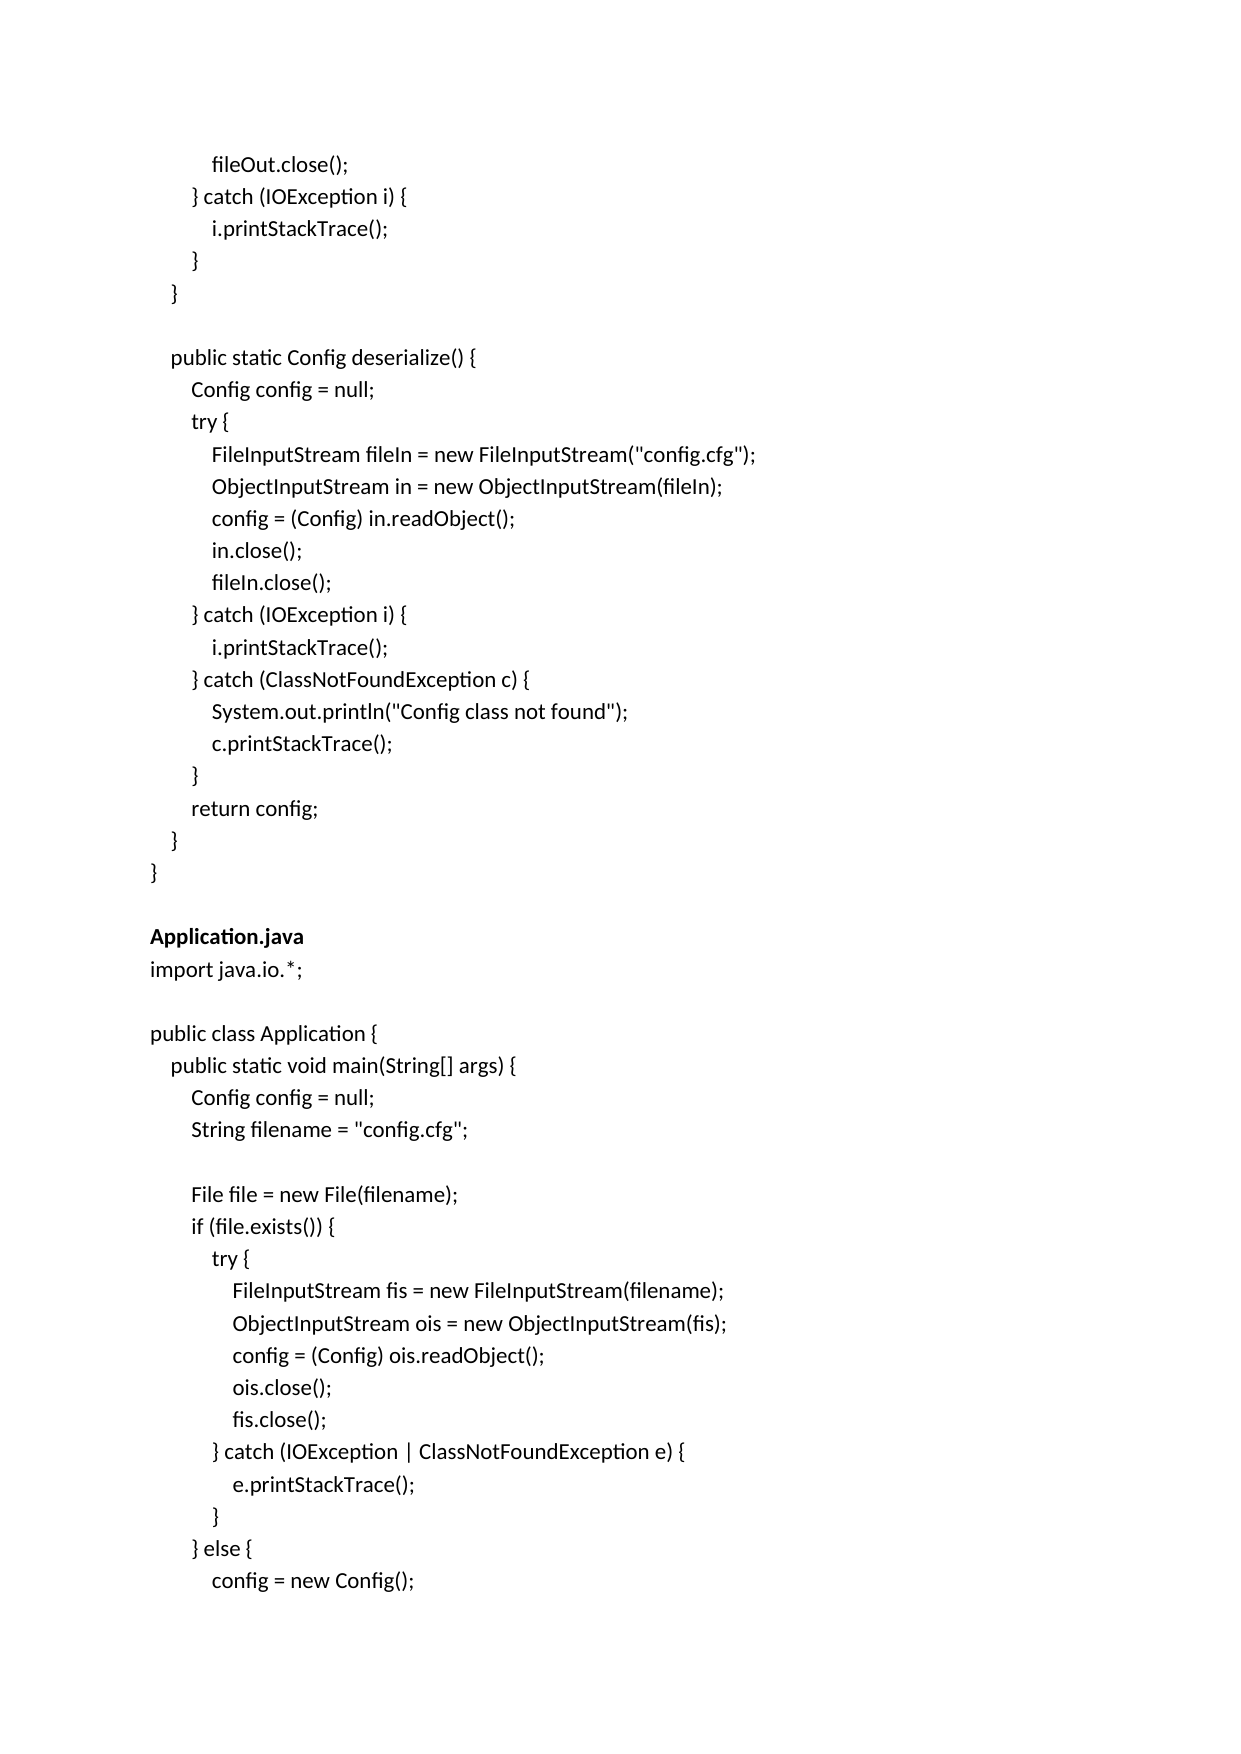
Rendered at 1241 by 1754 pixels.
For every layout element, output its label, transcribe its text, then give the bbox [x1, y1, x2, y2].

text fileOut.close(); [150, 150, 1090, 178]
text File file = new File(filename); [150, 1180, 1090, 1208]
text FileInputStream fis = new FileInputStream(filename); [150, 1277, 1090, 1304]
text fis.close(); [150, 1405, 1090, 1433]
text try { [150, 1244, 1090, 1272]
text } [150, 762, 1090, 789]
text c.printStackTrace(); [150, 729, 1090, 757]
text } [150, 858, 1090, 886]
text e.printStackTrace(); [150, 1470, 1090, 1498]
text public static Config deserialize() { [150, 343, 1090, 371]
text i.printStackTrace(); [150, 633, 1090, 661]
text } [150, 247, 1090, 274]
text ObjectInputStream in = new ObjectInputStream(fileIn); [150, 472, 1090, 500]
text public static void main(String[] args) { [150, 1051, 1090, 1079]
text public class Application { [150, 1019, 1090, 1047]
text in.close(); [150, 536, 1090, 564]
text Config config = null; [150, 375, 1090, 403]
text } catch (IOException | ClassNotFoundException e) { [150, 1437, 1090, 1466]
text return config; [150, 794, 1090, 822]
text i.printStackTrace(); [150, 214, 1090, 242]
text } [150, 279, 1090, 307]
text if (file.exists()) { [150, 1212, 1090, 1240]
text ObjectInputStream ois = new ObjectInputStream(fis); [150, 1309, 1090, 1337]
text config = (Config) in.readObject(); [150, 504, 1090, 532]
text Application.java [150, 922, 1090, 951]
text String filename = "config.cfg"; [150, 1116, 1090, 1144]
text } else { [150, 1534, 1090, 1562]
text } catch (IOException i) { [150, 182, 1090, 210]
text ois.close(); [150, 1373, 1090, 1401]
text System.out.println("Config class not found"); [150, 697, 1090, 725]
text } catch (IOException i) { [150, 601, 1090, 629]
text } [150, 826, 1090, 854]
text } catch (ClassNotFoundException c) { [150, 665, 1090, 693]
text fileIn.close(); [150, 568, 1090, 596]
text config = (Config) ois.readObject(); [150, 1341, 1090, 1369]
text FileInputStream fileIn = new FileInputStream("config.cfg"); [150, 440, 1090, 468]
text } [150, 1502, 1090, 1530]
text import java.io.*; [150, 955, 1090, 983]
text try { [150, 407, 1090, 436]
text Config config = null; [150, 1083, 1090, 1111]
text config = new Config(); [150, 1566, 1090, 1594]
